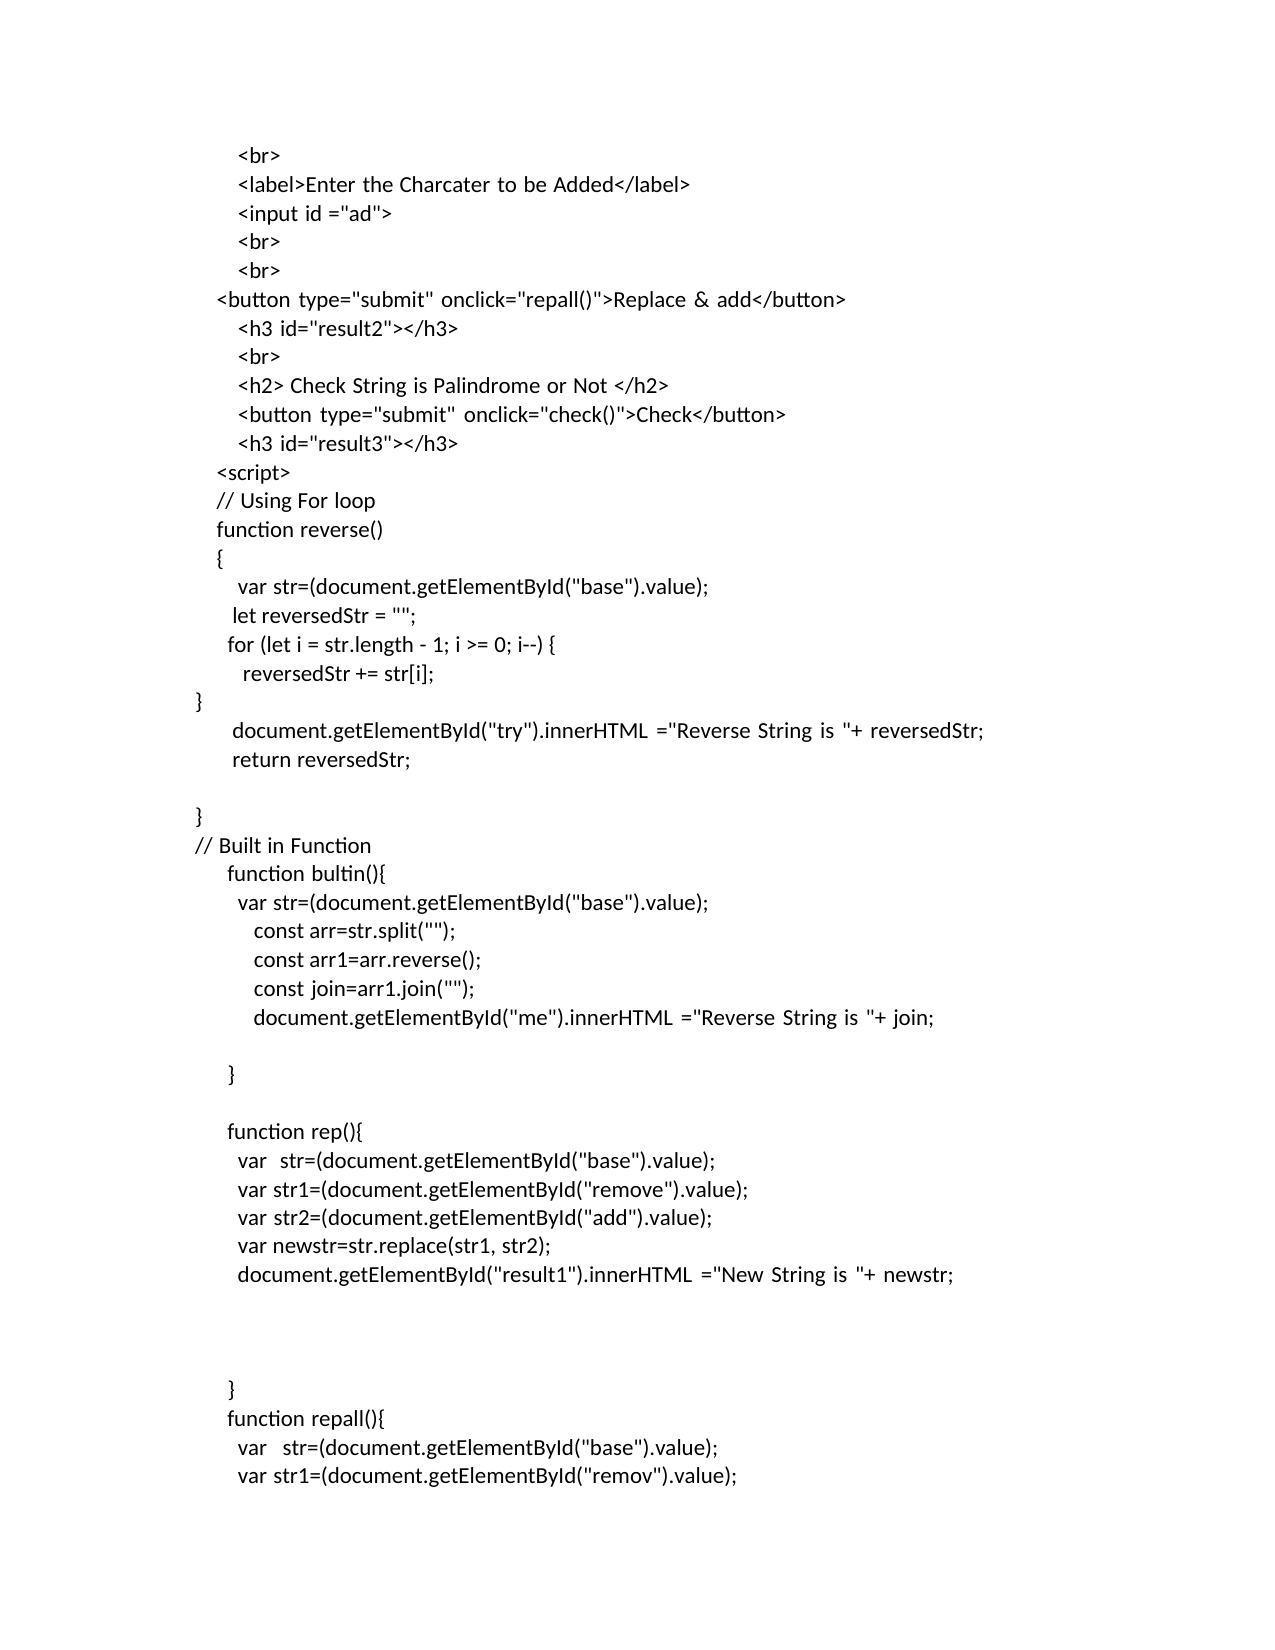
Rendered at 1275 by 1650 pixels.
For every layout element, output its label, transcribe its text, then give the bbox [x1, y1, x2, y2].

text document.getElementById("me").innerHTML ="Reverse String is "+ join; [253, 1003, 1210, 1031]
text <h2> Check String is Palindrome or Not </h2> [238, 372, 1210, 399]
text // Using For loop function reverse() [216, 486, 407, 543]
text var str=(document.getElementById("base").value); var str1=(document.getElementById("remov").value); [238, 1433, 746, 1489]
text <label>Enter the Charcater to be Added</label> [238, 170, 1210, 198]
text <br> [238, 227, 1210, 256]
text <button type="submit" onclick="check()">Check</button> [238, 400, 1210, 428]
text <script> [216, 458, 1210, 486]
text // Built in Function function bultin(){ [195, 831, 407, 887]
text <h3 id="result3"></h3> [238, 429, 1210, 457]
text function repall(){ [227, 1404, 1210, 1432]
text { [216, 544, 1210, 572]
text var str1=(document.getElementById("remove").value); var str2=(document.getElementById("add").value); [238, 1175, 757, 1231]
text var newstr=str.replace(str1, str2); document.getElementById("result1").innerHTML ="New String is "+ newstr; [237, 1232, 981, 1288]
text } [195, 802, 1210, 830]
text <input id ="ad"> [238, 199, 1210, 227]
text <br> [238, 342, 1210, 371]
text var str=(document.getElementById("base").value); const arr=str.split(""); [238, 888, 724, 944]
text for (let i = str.length - 1; i >= 0; i--) { reversedStr += str[i]; [227, 630, 558, 687]
text var str=(document.getElementById("base").value); let reversedStr = ""; [232, 572, 724, 629]
text <button type="submit" onclick="repall()">Replace & add</button> [216, 285, 1210, 313]
text } [227, 1060, 1210, 1088]
text function rep(){ [227, 1117, 1210, 1145]
text } [195, 688, 1210, 715]
text const arr1=arr.reverse(); const join=arr1.join(""); [254, 945, 484, 1002]
text } [227, 1375, 1210, 1403]
text <h3 id="result2"></h3> [238, 314, 1210, 342]
text document.getElementById("try").innerHTML ="Reverse String is "+ reversedStr; return reversedStr; [232, 716, 1002, 773]
text var str=(document.getElementById("base").value); [238, 1146, 1210, 1174]
text <br> [238, 141, 1210, 169]
text <br> [238, 256, 1210, 284]
